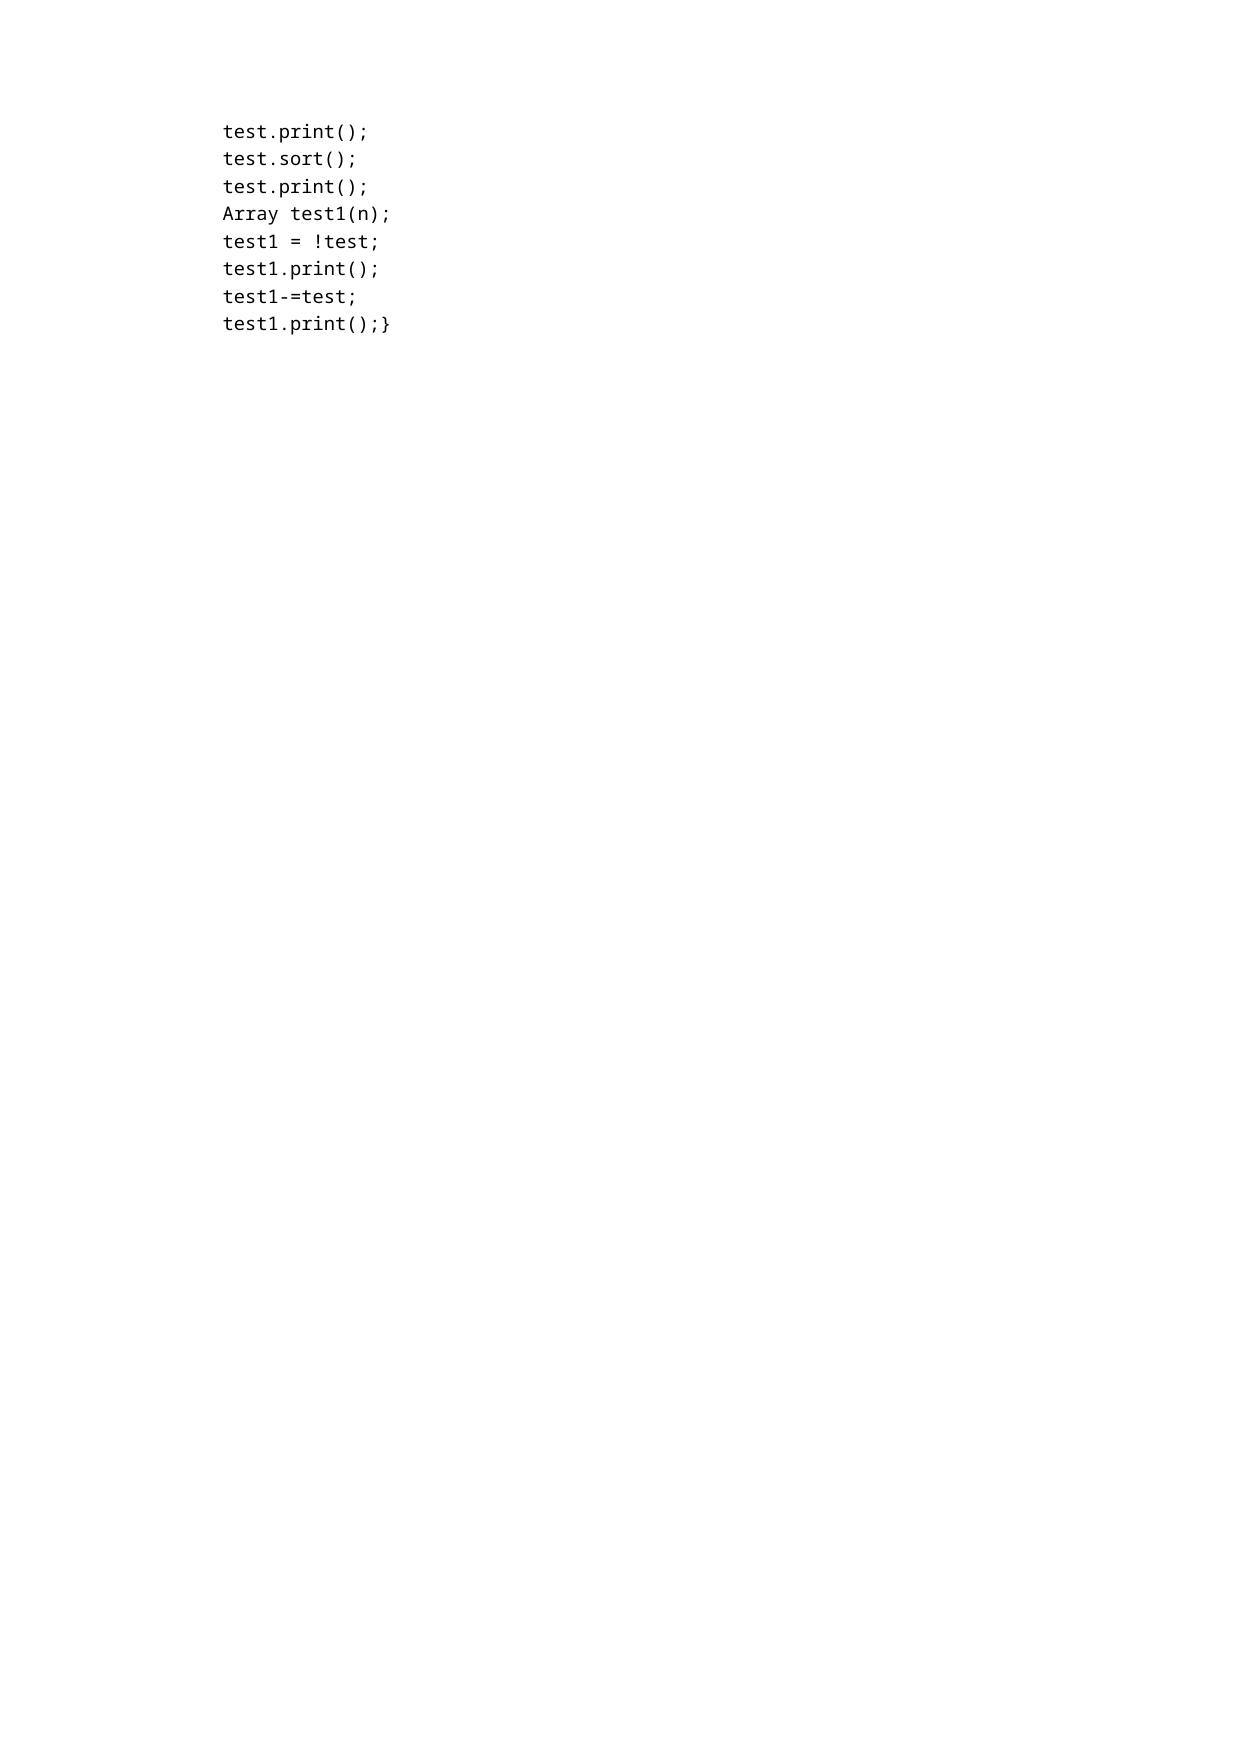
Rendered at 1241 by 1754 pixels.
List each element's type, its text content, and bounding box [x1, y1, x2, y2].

text test.print(); [177, 118, 1152, 144]
text Array test1(n); [177, 201, 1152, 226]
text test.sort(); [177, 146, 1152, 171]
text test1 = !test; [177, 228, 1152, 254]
text test1-=test; [177, 283, 1152, 309]
text test1.print();} [177, 311, 1152, 336]
text test1.print(); [177, 256, 1152, 281]
text test.print(); [177, 173, 1152, 199]
